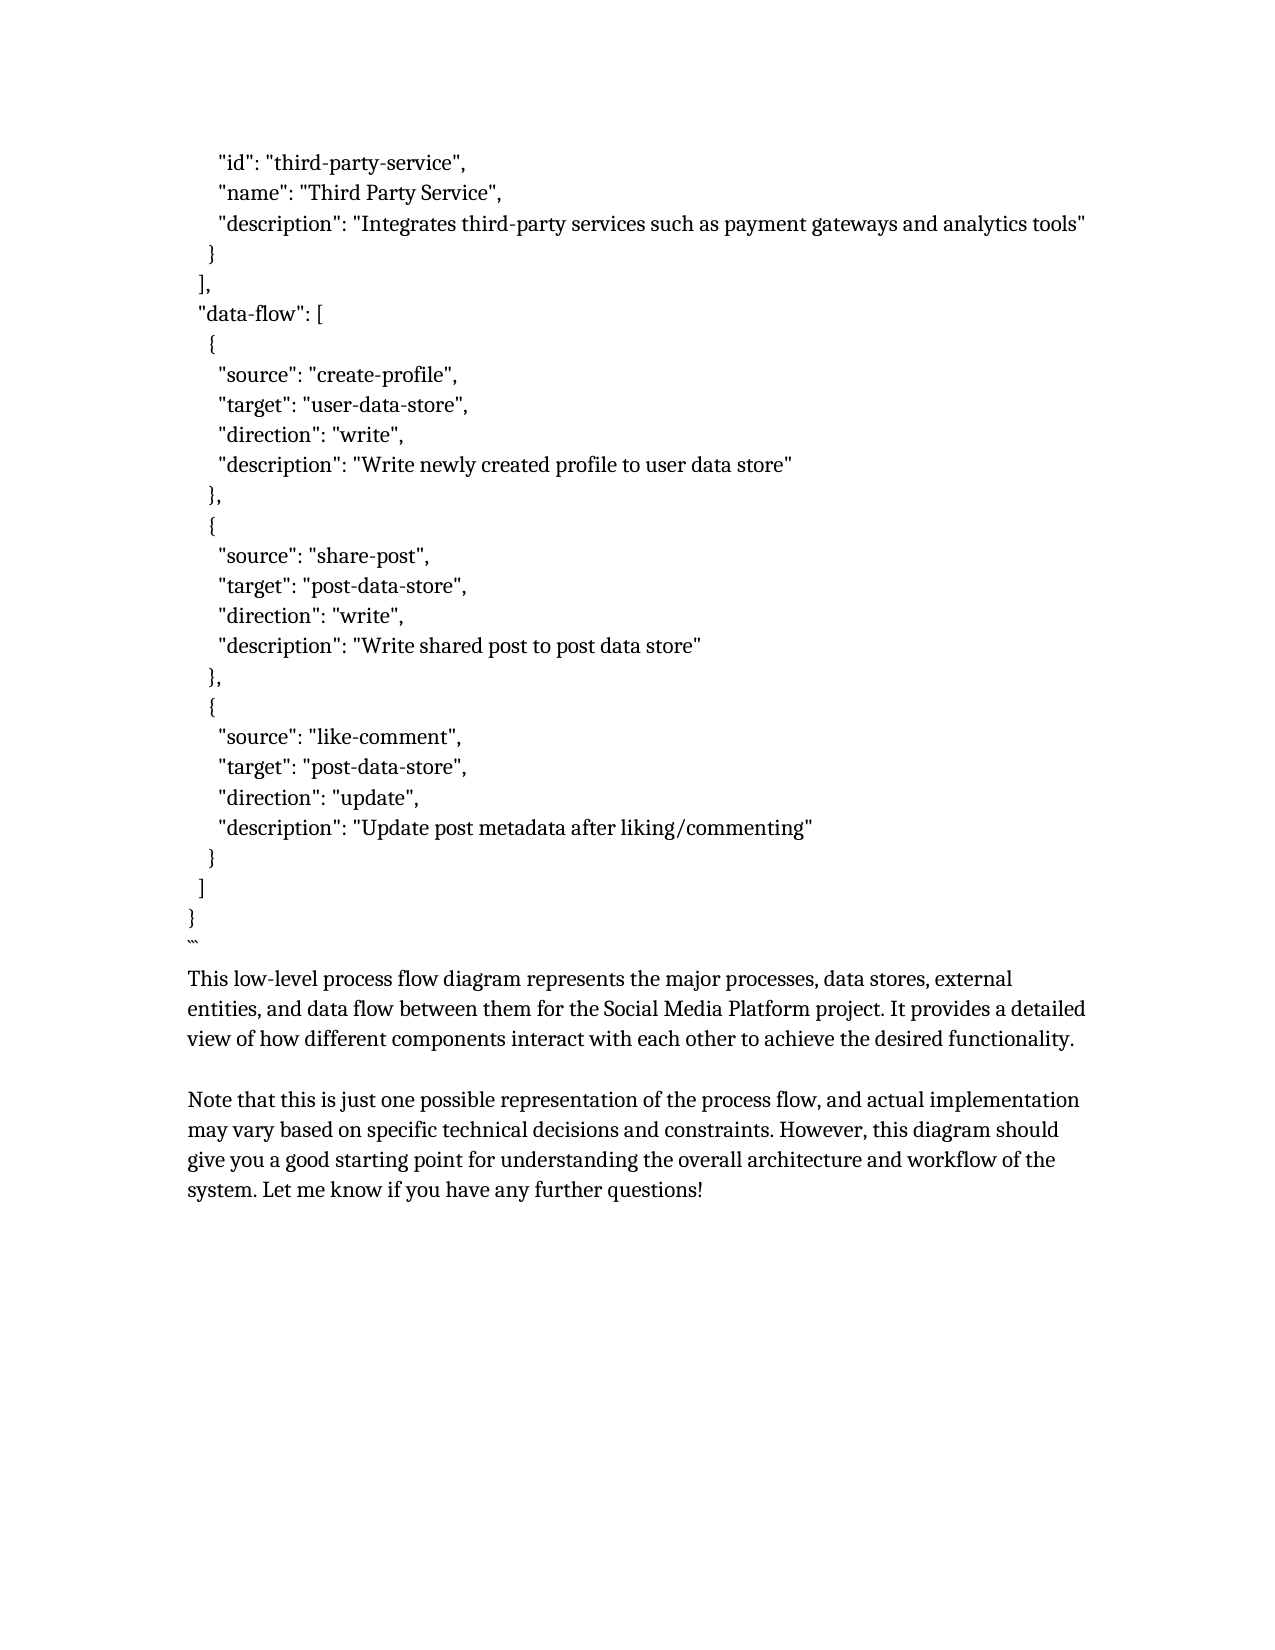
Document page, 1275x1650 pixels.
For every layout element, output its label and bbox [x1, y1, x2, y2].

text [187, 150, 1087, 1203]
